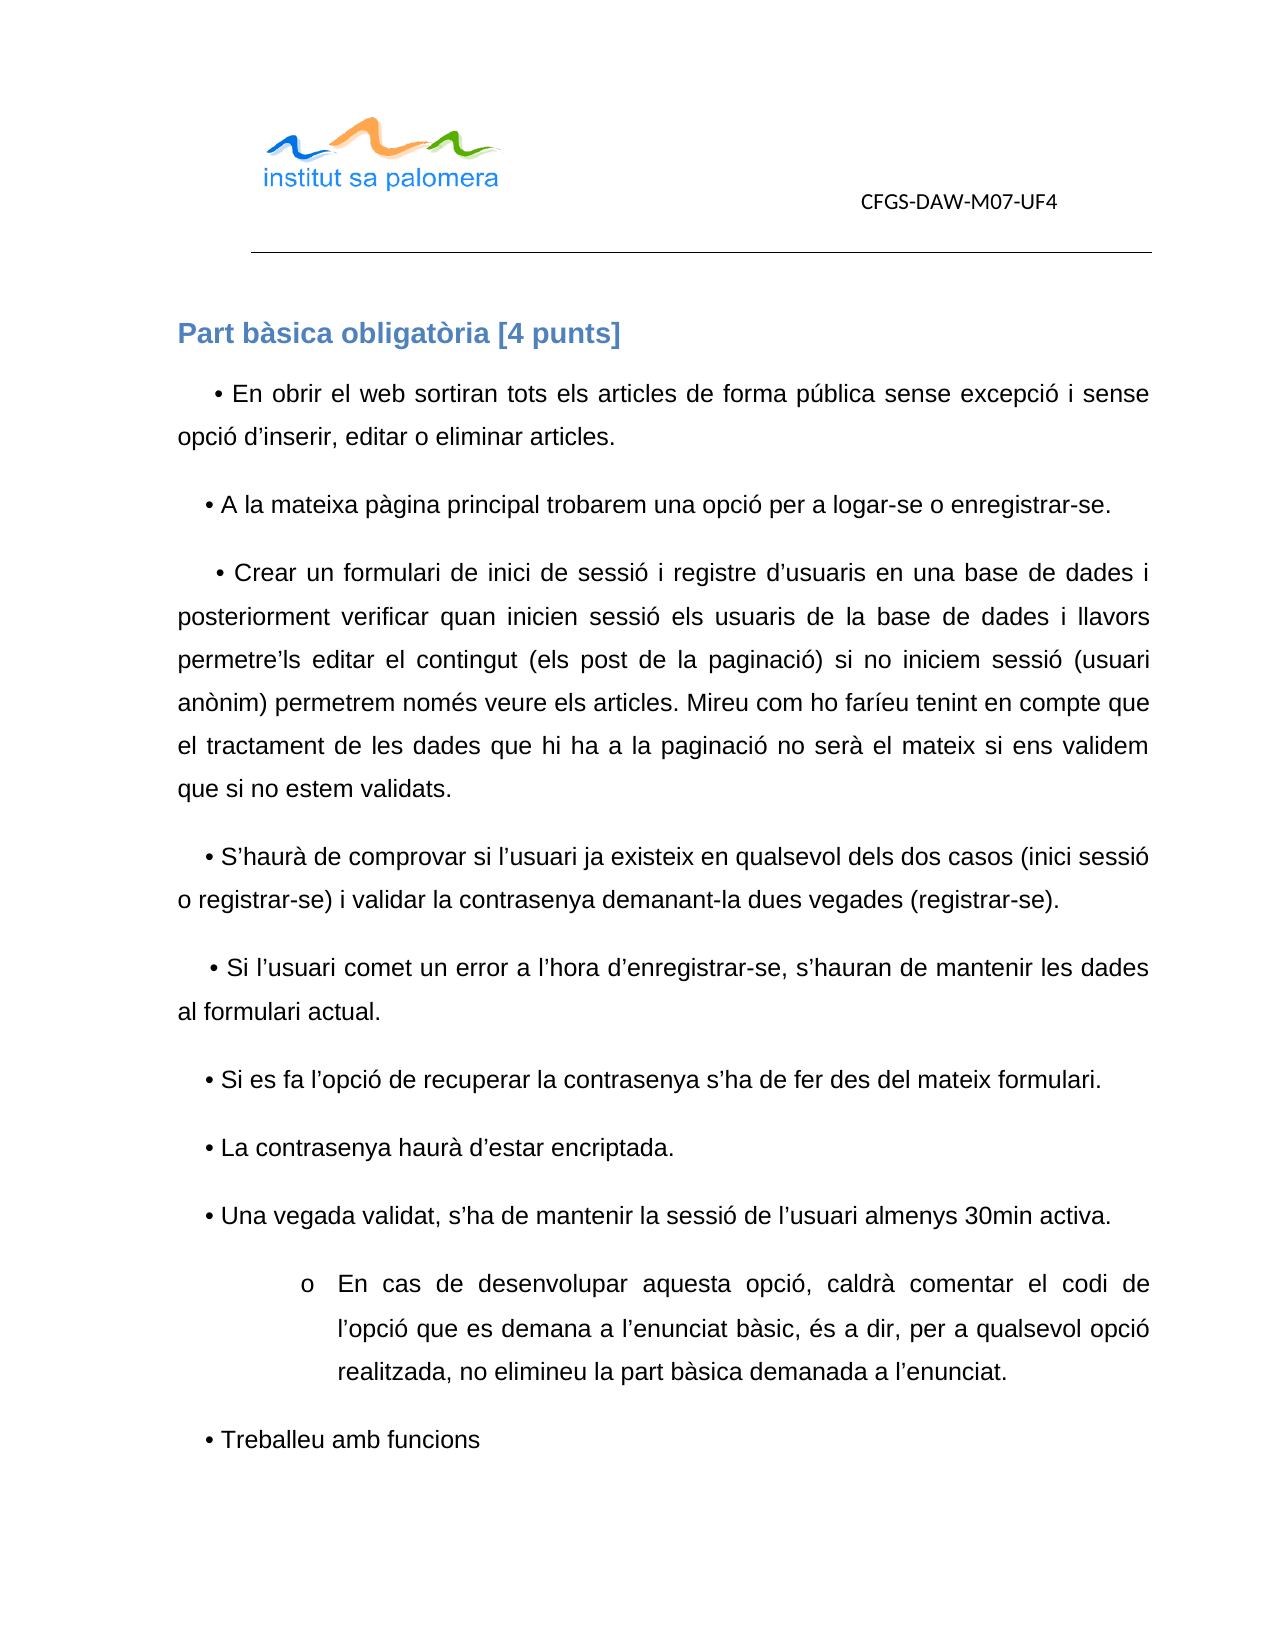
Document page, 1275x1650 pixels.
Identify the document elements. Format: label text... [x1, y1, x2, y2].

subtitle Part bàsica obligatòria [4 punts] [177, 316, 1152, 350]
text • En obrir el web sortiran tots els articles de forma pública sense excepció i sense opció d’inserir, editar o eliminar articles. [177, 379, 1152, 451]
text • A la mateixa pàgina principal trobarem una opció per a logar-se o enregistrar-se. [177, 490, 1152, 519]
list En cas de desenvolupar aquesta opció, caldrà comentar el codi de l’opció que es demana a l’enunciat bàsic, és a dir, per a qualsevol opció realitzada, no elimineu la part bàsica demanada a l’enunciat. [300, 1269, 1152, 1386]
text • S’haurà de comprovar si l’usuari ja existeix en qualsevol dels dos casos (inici sessió o registrar-se) i validar la contrasenya demanant-la dues vegades (registrar-se). [177, 842, 1152, 914]
text • Si es fa l’opció de recuperar la contrasenya s’ha de fer des del mateix formulari. [177, 1064, 1152, 1093]
text • Una vegada validat, s’ha de mantenir la sessió de l’usuari almenys 30min activa. [177, 1201, 1152, 1229]
text • Treballeu amb funcions [177, 1426, 1152, 1454]
text • Crear un formulari de inici de sessió i registre d’usuaris en una base de dades i posteriorment verificar quan inicien sessió els usuaris de la base de dades i llavors permetre’ls editar el contingut (els post de la paginació) si no iniciem sessió (usuari anònim) permetrem només veure els articles. Mireu com ho faríeu tenint en compte que el tractament de les dades que hi ha a la paginació no serà el mateix si ens validem que si no estem validats. [177, 558, 1152, 803]
text • La contrasenya haurà d’estar encriptada. [177, 1133, 1152, 1161]
picture [251, 115, 511, 210]
text • Si l’usuari comet un error a l’hora d’enregistrar-se, s’hauran de mantenir les dades al formulari actual. [177, 953, 1152, 1025]
